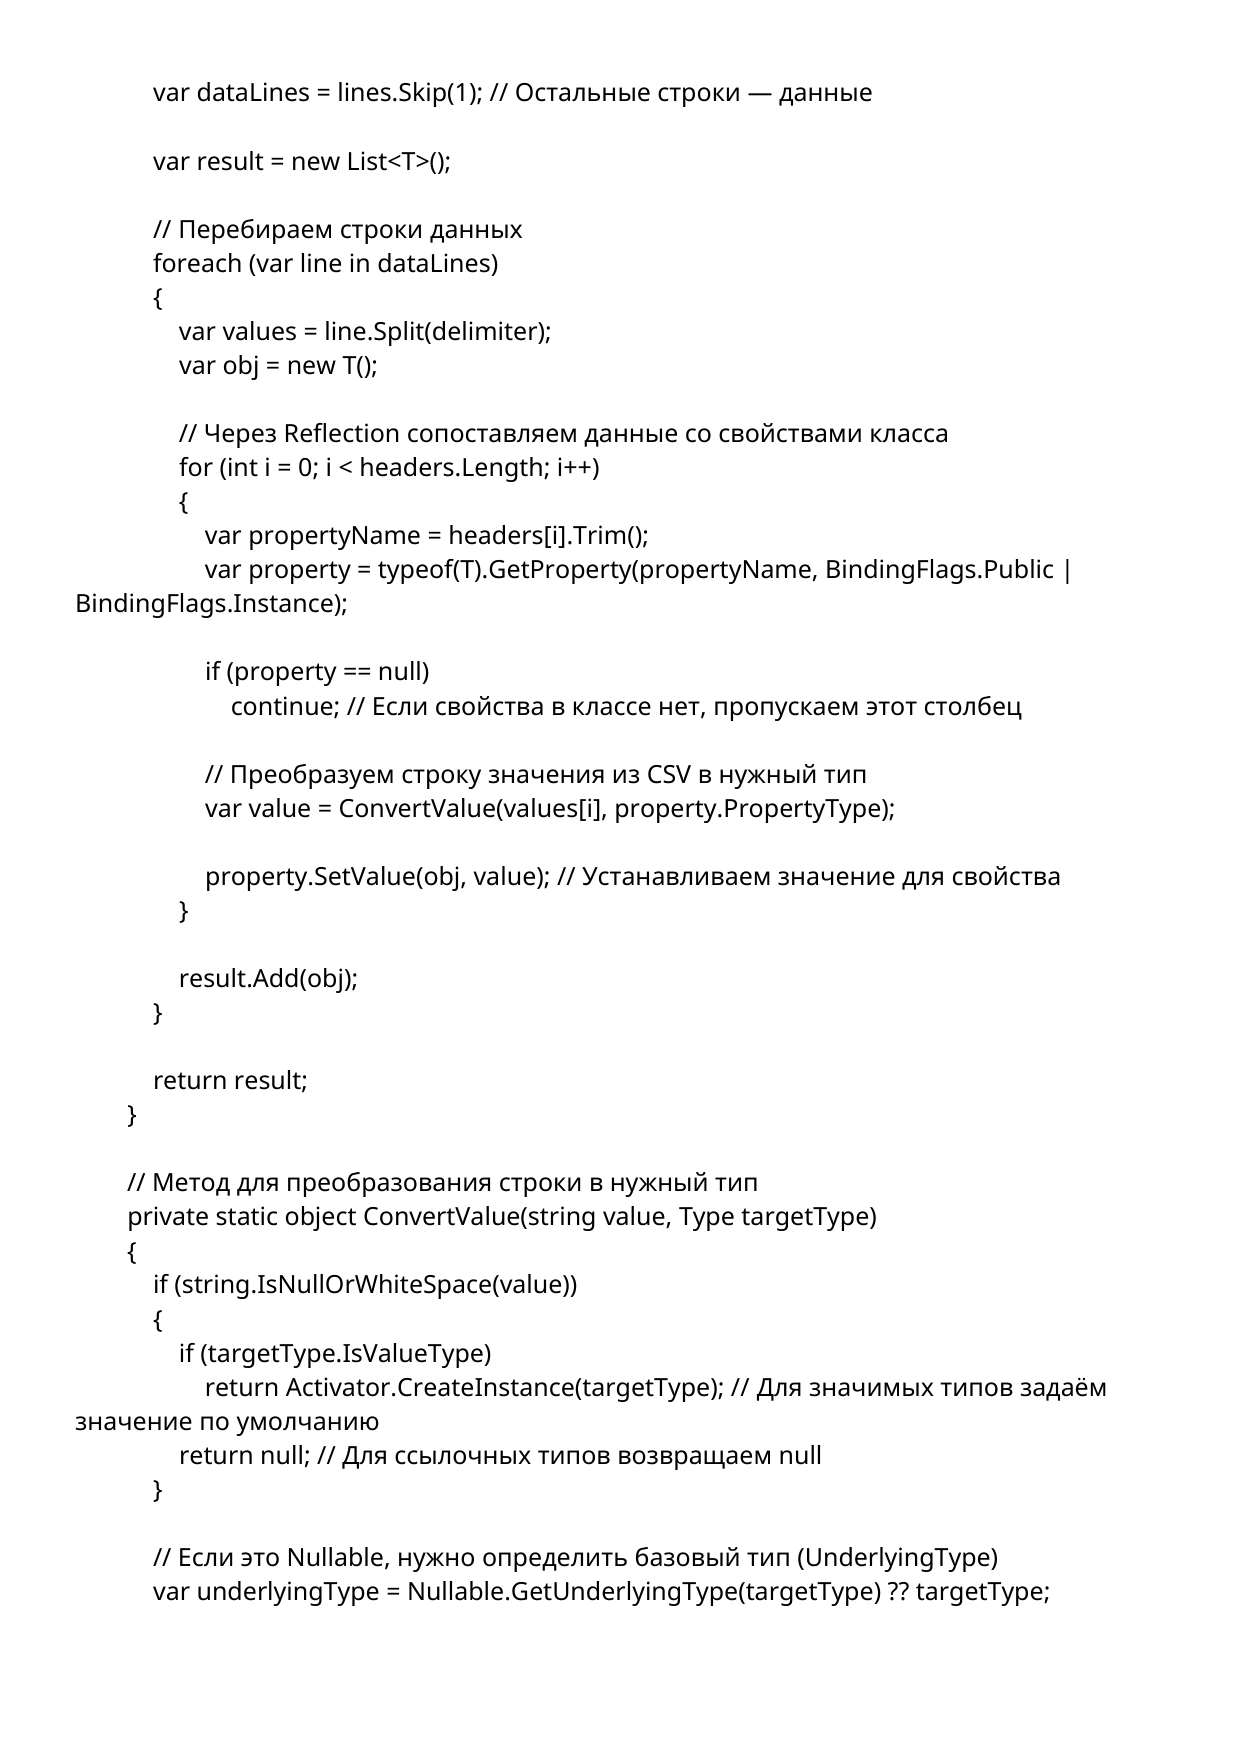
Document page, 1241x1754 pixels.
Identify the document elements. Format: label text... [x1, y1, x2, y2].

text for (int i = 0; i < headers.Length; i++) [75, 450, 1165, 484]
text } [75, 1472, 1165, 1506]
text result.Add(obj); [75, 961, 1165, 995]
text var result = new List<T>(); [75, 143, 1165, 177]
text } [75, 995, 1165, 1029]
text // Через Reflection сопоставляем данные со свойствами класса [75, 416, 1165, 450]
text var dataLines = lines.Skip(1); // Остальные строки — данные [75, 75, 1165, 109]
text property.SetValue(obj, value); // Устанавливаем значение для свойства [75, 858, 1165, 892]
text var propertyName = headers[i].Trim(); [75, 518, 1165, 552]
text var property = typeof(T).GetProperty(propertyName, BindingFlags.Public | BindingFlags.Instance); [75, 552, 1165, 620]
text return result; [75, 1063, 1165, 1097]
text private static object ConvertValue(string value, Type targetType) [75, 1199, 1165, 1233]
text // Если это Nullable, нужно определить базовый тип (UnderlyingType) [75, 1540, 1165, 1574]
text // Преобразуем строку значения из CSV в нужный тип [75, 756, 1165, 790]
text { [75, 1233, 1165, 1267]
text continue; // Если свойства в классе нет, пропускаем этот столбец [75, 688, 1165, 722]
text var underlyingType = Nullable.GetUnderlyingType(targetType) ?? targetType; [75, 1574, 1165, 1608]
text { [75, 484, 1165, 518]
text var value = ConvertValue(values[i], property.PropertyType); [75, 790, 1165, 824]
text foreach (var line in dataLines) [75, 245, 1165, 279]
text // Перебираем строки данных [75, 211, 1165, 245]
text return null; // Для ссылочных типов возвращаем null [75, 1437, 1165, 1472]
text var obj = new T(); [75, 347, 1165, 382]
text if (property == null) [75, 654, 1165, 688]
text { [75, 279, 1165, 313]
text } [75, 1097, 1165, 1131]
text { [75, 1301, 1165, 1335]
text if (string.IsNullOrWhiteSpace(value)) [75, 1267, 1165, 1301]
text // Метод для преобразования строки в нужный тип [75, 1165, 1165, 1199]
text return Activator.CreateInstance(targetType); // Для значимых типов задаём значение по умолчанию [75, 1369, 1165, 1437]
text if (targetType.IsValueType) [75, 1335, 1165, 1369]
text } [75, 892, 1165, 927]
text var values = line.Split(delimiter); [75, 313, 1165, 347]
